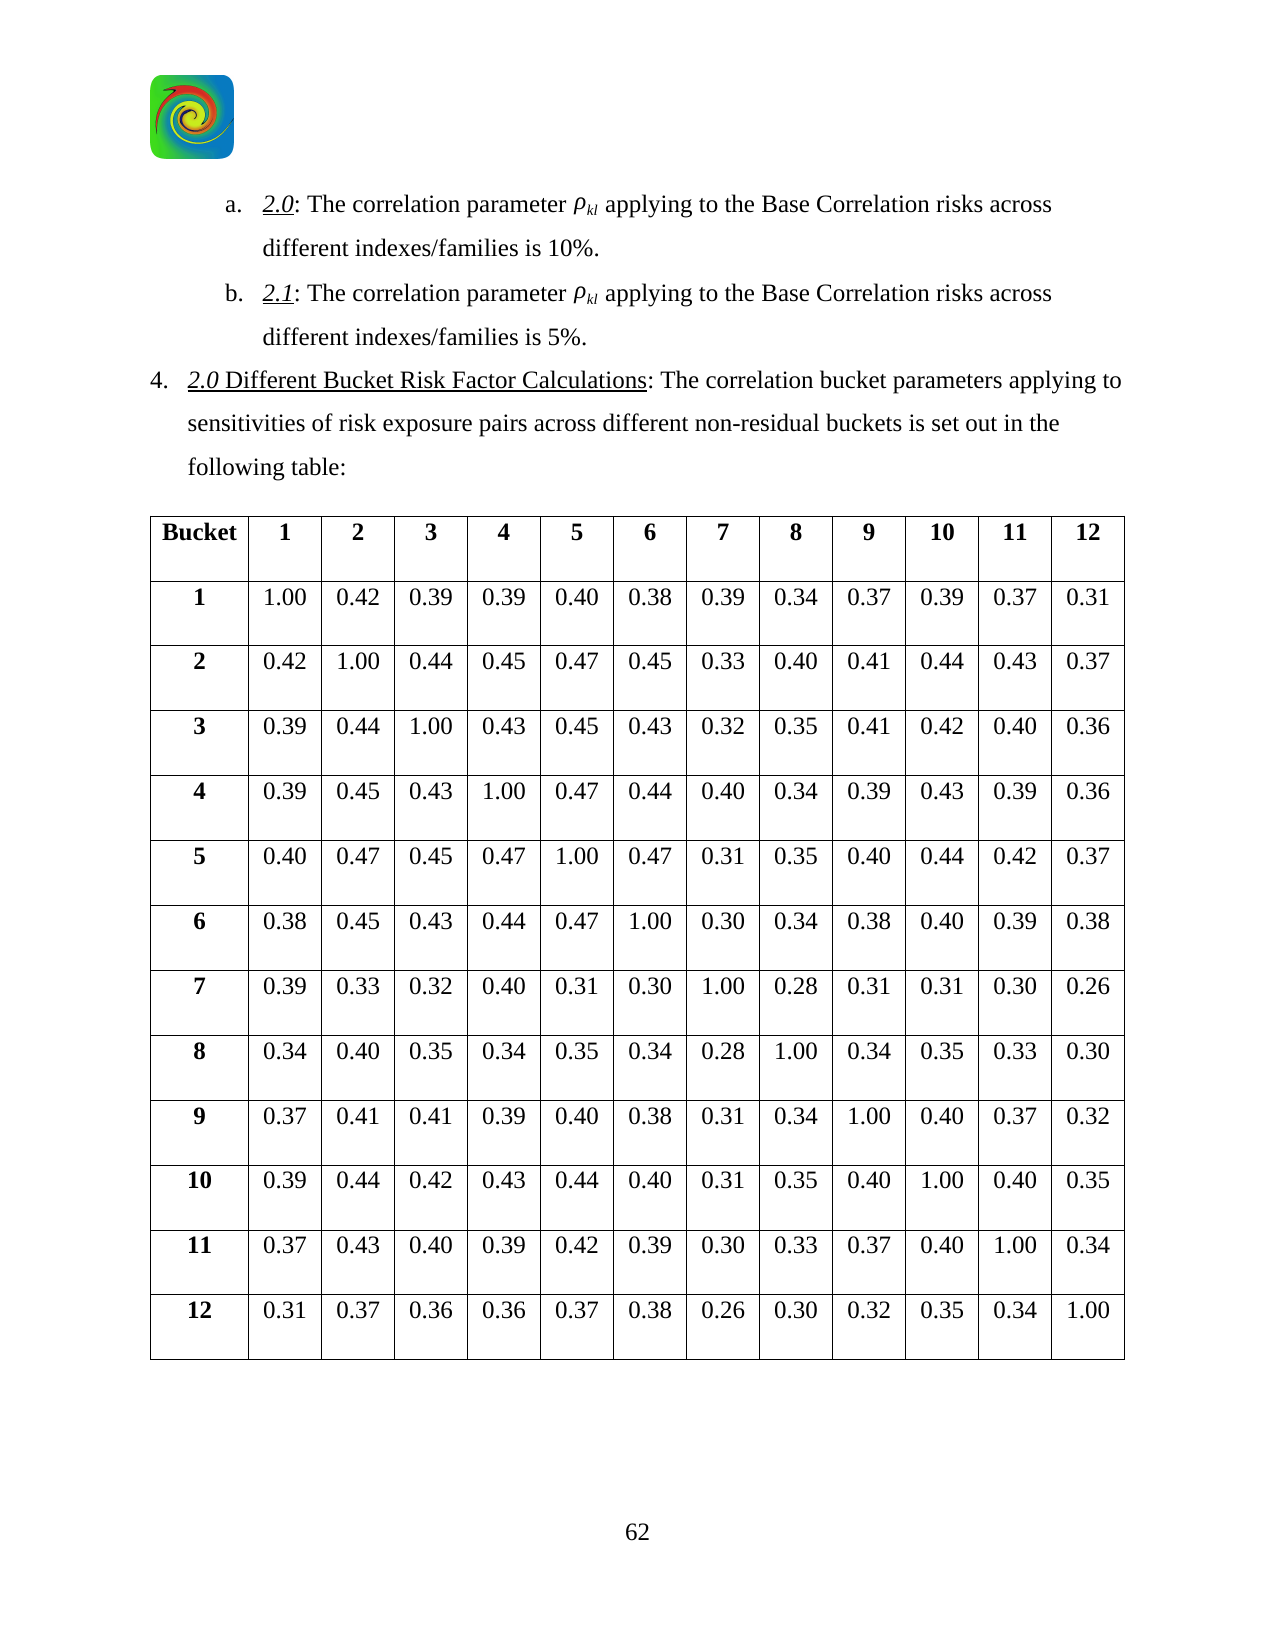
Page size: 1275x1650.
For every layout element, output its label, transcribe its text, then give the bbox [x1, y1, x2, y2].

table_cell 0.45 [614, 646, 686, 710]
table_cell 0.34 [760, 906, 832, 970]
table_cell 0.37 [1052, 841, 1124, 905]
table_cell 0.47 [322, 841, 394, 905]
table_cell 0.43 [395, 776, 467, 840]
table_cell 0.45 [468, 646, 540, 710]
table_cell 0.33 [322, 971, 394, 1035]
table_cell 0.43 [468, 1166, 540, 1229]
table_cell 0.43 [468, 711, 540, 775]
table_cell 0.34 [833, 1036, 905, 1100]
table_cell 0.39 [249, 776, 321, 840]
table_cell 0.38 [614, 1295, 686, 1359]
table_cell 0.47 [541, 646, 613, 710]
table_cell 10 [151, 1166, 248, 1229]
table_cell 0.31 [833, 971, 905, 1035]
table_cell 0.36 [395, 1295, 467, 1359]
list 2.0 Different Bucket Risk Factor Calculations: The correlation bucket parameters applying to sensitivities of risk exposure pairs across different non-residual buckets is set out in the following table: [150, 365, 1125, 480]
table_cell 0.35 [760, 841, 832, 905]
table_cell 0.35 [906, 1295, 978, 1359]
table_cell 0.42 [906, 711, 978, 775]
table_cell 1 [151, 582, 248, 645]
table_cell 1.00 [833, 1101, 905, 1164]
table_cell 0.42 [249, 646, 321, 710]
table_header 2 [322, 517, 394, 581]
table_cell 0.40 [906, 1101, 978, 1164]
table_cell 9 [151, 1101, 248, 1164]
table_cell 7 [151, 971, 248, 1035]
table_cell 0.47 [468, 841, 540, 905]
table_cell 0.32 [395, 971, 467, 1035]
table_cell 0.37 [833, 1231, 905, 1294]
table_cell 0.40 [979, 1166, 1051, 1229]
table_cell 0.38 [249, 906, 321, 970]
table_cell 0.44 [468, 906, 540, 970]
table_cell 0.42 [541, 1231, 613, 1294]
table_cell 0.44 [322, 1166, 394, 1229]
table_cell 0.35 [906, 1036, 978, 1100]
table_cell 0.43 [614, 711, 686, 775]
table_cell 0.40 [687, 776, 759, 840]
table_cell 0.41 [833, 646, 905, 710]
table_cell 0.40 [395, 1231, 467, 1294]
table_cell 0.31 [906, 971, 978, 1035]
table_header 1 [249, 517, 321, 581]
table_cell 0.30 [1052, 1036, 1124, 1100]
table_cell 0.38 [614, 582, 686, 645]
table_cell 0.39 [249, 1166, 321, 1229]
table_cell 0.41 [322, 1101, 394, 1164]
table_cell 0.31 [687, 841, 759, 905]
table_cell 0.34 [614, 1036, 686, 1100]
table_cell 0.31 [541, 971, 613, 1035]
table_cell 0.39 [906, 582, 978, 645]
table_cell 1.00 [322, 646, 394, 710]
table_cell 0.40 [468, 971, 540, 1035]
table_cell 1.00 [541, 841, 613, 905]
table_cell 0.39 [614, 1231, 686, 1294]
table_header 7 [687, 517, 759, 581]
table_cell 0.45 [322, 776, 394, 840]
table_header 3 [395, 517, 467, 581]
table_cell 0.38 [614, 1101, 686, 1164]
table_cell 1.00 [979, 1231, 1051, 1294]
table_cell 2 [151, 646, 248, 710]
table_header 11 [979, 517, 1051, 581]
picture [150, 75, 223, 159]
table_cell 0.40 [322, 1036, 394, 1100]
table_cell 1.00 [249, 582, 321, 645]
table_cell 0.40 [833, 1166, 905, 1229]
table_header 4 [468, 517, 540, 581]
table_cell 0.39 [979, 906, 1051, 970]
table_cell 0.28 [687, 1036, 759, 1100]
list 2.0: The correlation parameter applying to the Base Correlation risks across different indexes/families is 10%. [225, 188, 1125, 262]
table_cell 0.44 [541, 1166, 613, 1229]
table_cell 0.47 [541, 776, 613, 840]
table_cell 0.39 [468, 582, 540, 645]
table_cell 0.39 [687, 582, 759, 645]
table_cell 0.44 [322, 711, 394, 775]
table_cell 0.41 [395, 1101, 467, 1164]
table_cell 12 [151, 1295, 248, 1359]
table_cell 0.33 [760, 1231, 832, 1294]
table_cell 0.30 [687, 1231, 759, 1294]
table_cell 0.32 [687, 711, 759, 775]
table_cell 1.00 [468, 776, 540, 840]
table_cell 0.47 [614, 841, 686, 905]
table_cell 0.40 [614, 1166, 686, 1229]
table_header 6 [614, 517, 686, 581]
table_cell 0.37 [541, 1295, 613, 1359]
table_cell 0.38 [1052, 906, 1124, 970]
table_cell 1.00 [906, 1166, 978, 1229]
table_cell 8 [151, 1036, 248, 1100]
table_cell 0.44 [614, 776, 686, 840]
table_cell 11 [151, 1231, 248, 1294]
table_cell 0.40 [249, 841, 321, 905]
table_cell 0.37 [833, 582, 905, 645]
table_cell 1.00 [1052, 1295, 1124, 1359]
table_cell 0.39 [833, 776, 905, 840]
table_cell 0.36 [1052, 711, 1124, 775]
table_cell 0.40 [979, 711, 1051, 775]
table_cell 0.45 [541, 711, 613, 775]
table_cell 1.00 [687, 971, 759, 1035]
table_cell 0.35 [541, 1036, 613, 1100]
list 2.1: The correlation parameter applying to the Base Correlation risks across different indexes/families is 5%. [225, 277, 1125, 351]
table_cell 0.40 [906, 1231, 978, 1294]
table_cell 1.00 [614, 906, 686, 970]
table_header Bucket [151, 517, 248, 581]
table_cell 1.00 [395, 711, 467, 775]
table_cell 0.35 [1052, 1166, 1124, 1229]
table_cell 0.44 [906, 646, 978, 710]
table_cell 0.37 [249, 1231, 321, 1294]
table_cell 0.33 [687, 646, 759, 710]
table_cell 3 [151, 711, 248, 775]
table_cell 0.31 [687, 1101, 759, 1164]
table_cell 0.30 [614, 971, 686, 1035]
table_cell 0.39 [249, 971, 321, 1035]
table_cell 0.34 [249, 1036, 321, 1100]
table_cell 0.37 [249, 1101, 321, 1164]
table_cell 0.34 [1052, 1231, 1124, 1294]
table_cell 0.34 [760, 776, 832, 840]
table_cell 0.43 [395, 906, 467, 970]
table_cell 0.35 [395, 1036, 467, 1100]
table_cell 0.42 [395, 1166, 467, 1229]
table_cell 6 [151, 906, 248, 970]
table_cell 0.44 [395, 646, 467, 710]
table_cell 0.42 [979, 841, 1051, 905]
table_cell 0.35 [760, 711, 832, 775]
table_cell 0.34 [979, 1295, 1051, 1359]
table_cell 0.28 [760, 971, 832, 1035]
table_cell 5 [151, 841, 248, 905]
table_cell 1.00 [760, 1036, 832, 1100]
table_cell 0.36 [1052, 776, 1124, 840]
table_cell 0.32 [1052, 1101, 1124, 1164]
table_cell 0.38 [833, 906, 905, 970]
table_cell 0.40 [760, 646, 832, 710]
table_cell 0.44 [906, 841, 978, 905]
picture [188, 75, 234, 159]
table_cell 0.40 [833, 841, 905, 905]
table_cell 0.39 [249, 711, 321, 775]
table_cell 0.33 [979, 1036, 1051, 1100]
table_cell 0.45 [395, 841, 467, 905]
table_header 8 [760, 517, 832, 581]
table_cell 0.34 [468, 1036, 540, 1100]
table_cell 0.47 [541, 906, 613, 970]
table_cell 0.31 [249, 1295, 321, 1359]
table_cell 4 [151, 776, 248, 840]
table_header 12 [1052, 517, 1124, 581]
table_cell 0.43 [979, 646, 1051, 710]
table_cell 0.36 [468, 1295, 540, 1359]
table_header 10 [906, 517, 978, 581]
table_cell 0.39 [468, 1231, 540, 1294]
table_cell 0.39 [468, 1101, 540, 1164]
table_cell 0.39 [979, 776, 1051, 840]
table_cell 0.32 [833, 1295, 905, 1359]
table_cell 0.40 [906, 906, 978, 970]
table_cell 0.34 [760, 1101, 832, 1164]
table_cell 0.37 [979, 1101, 1051, 1164]
table_cell 0.31 [1052, 582, 1124, 645]
table_cell 0.31 [687, 1166, 759, 1229]
table_cell 0.30 [979, 971, 1051, 1035]
table_cell 0.26 [1052, 971, 1124, 1035]
table_cell 0.40 [541, 582, 613, 645]
table_header 9 [833, 517, 905, 581]
table_cell 0.37 [979, 582, 1051, 645]
table_cell 0.41 [833, 711, 905, 775]
table_cell 0.40 [541, 1101, 613, 1164]
table_cell 0.42 [322, 582, 394, 645]
table_cell 0.43 [906, 776, 978, 840]
table_cell 0.43 [322, 1231, 394, 1294]
table_cell 0.45 [322, 906, 394, 970]
table_cell 0.35 [760, 1166, 832, 1229]
table_cell 0.37 [1052, 646, 1124, 710]
table_cell 0.37 [322, 1295, 394, 1359]
table_cell 0.26 [687, 1295, 759, 1359]
table_cell 0.34 [760, 582, 832, 645]
table_cell 0.30 [687, 906, 759, 970]
table_header 5 [541, 517, 613, 581]
table_cell 0.39 [395, 582, 467, 645]
table_cell 0.30 [760, 1295, 832, 1359]
